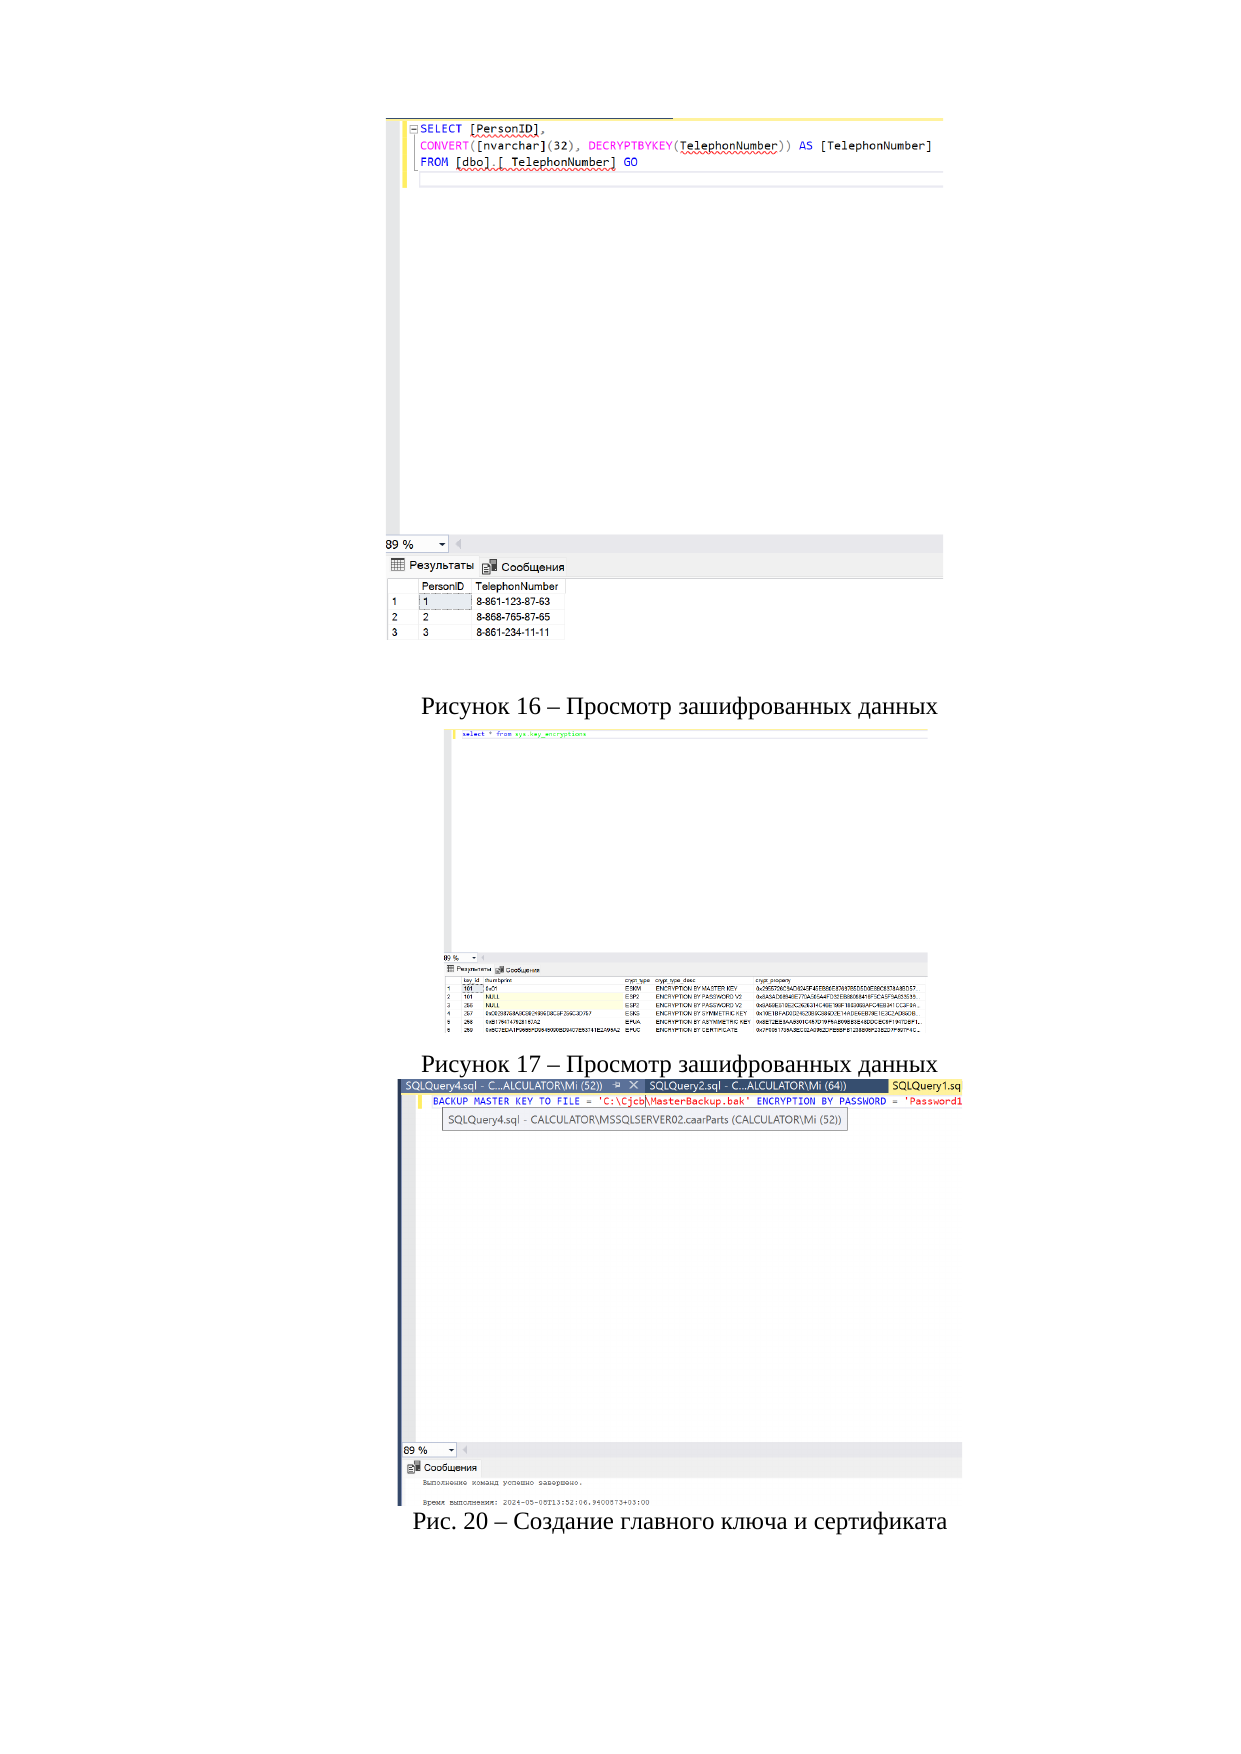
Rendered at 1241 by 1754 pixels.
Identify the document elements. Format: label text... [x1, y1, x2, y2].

text Рис. 20 – Создание главного ключа и сертификата [208, 1506, 1152, 1535]
text Рисунок 17 – Просмотр зашифрованных данных [207, 1049, 1152, 1078]
picture [385, 118, 944, 640]
picture [443, 729, 928, 1033]
text Рисунок 16 – Просмотр зашифрованных данных [207, 691, 1152, 719]
picture [397, 1079, 963, 1506]
